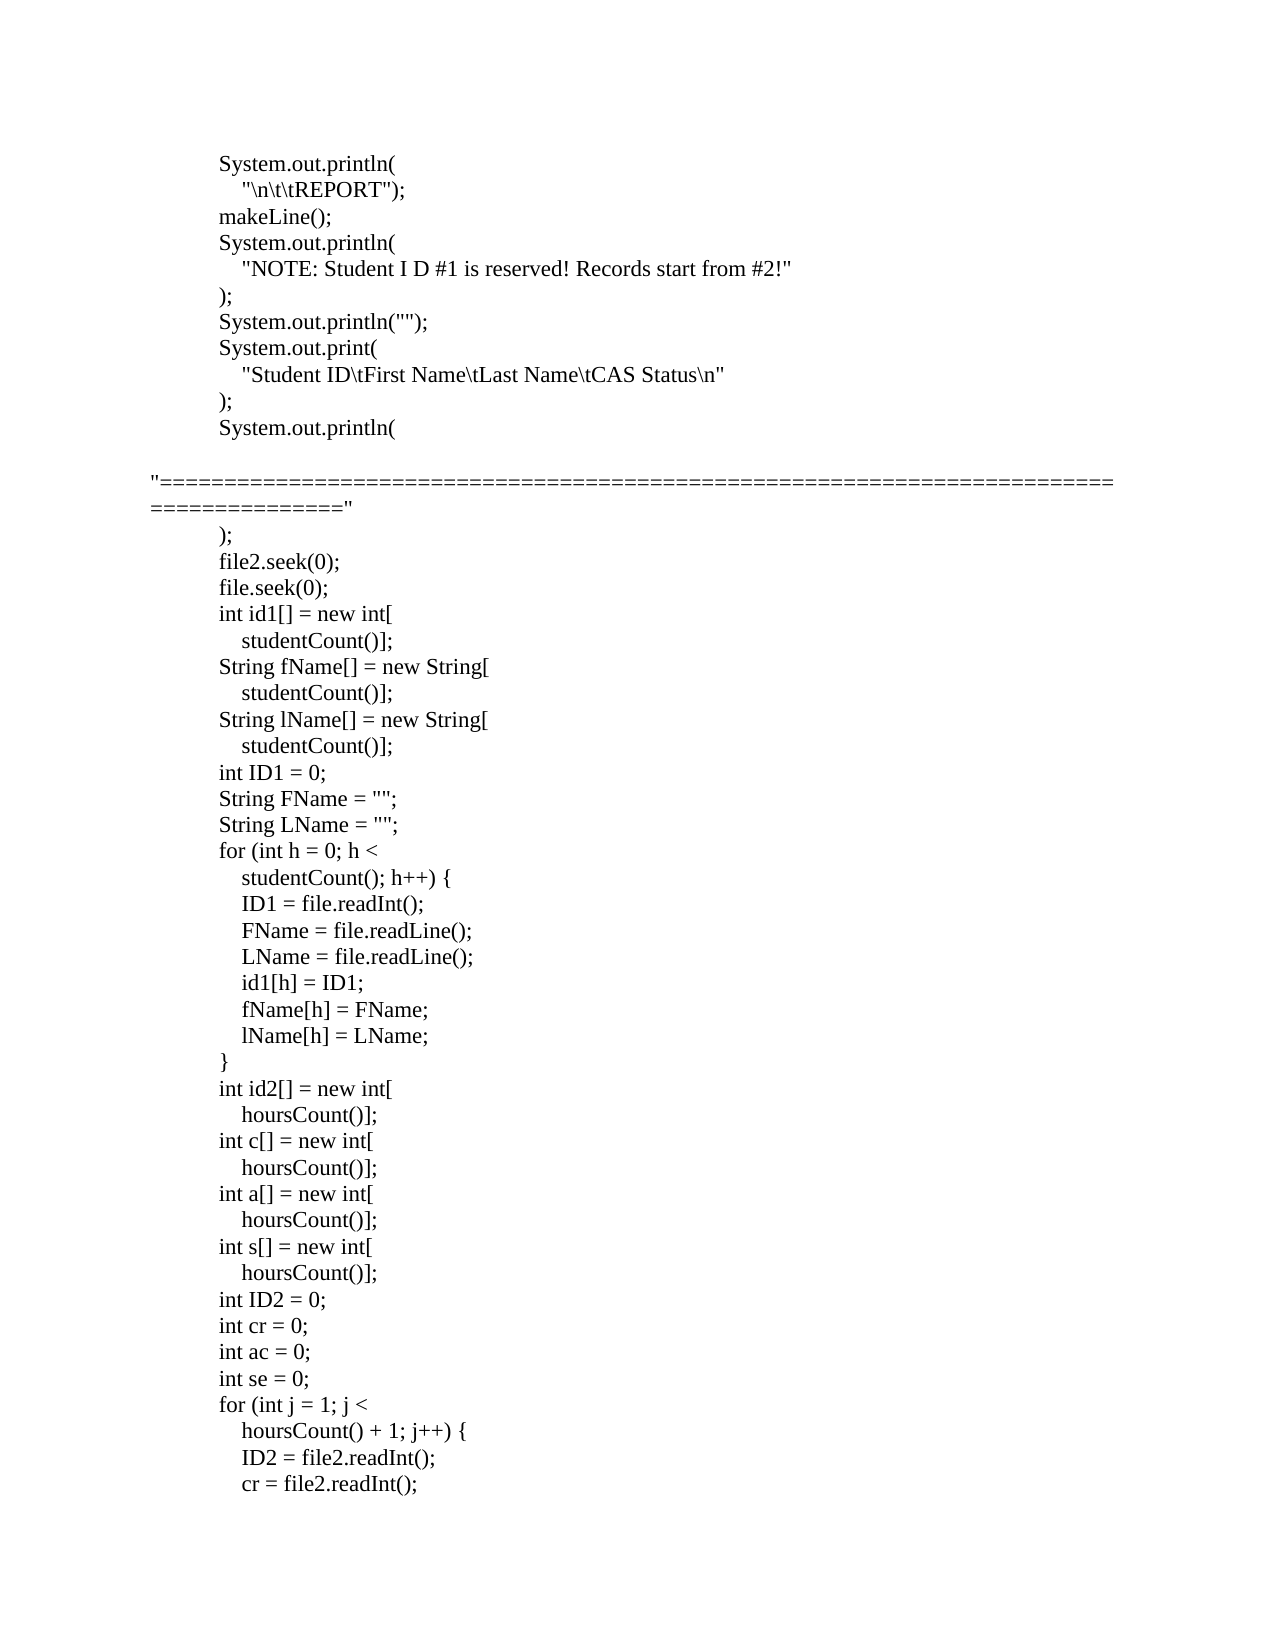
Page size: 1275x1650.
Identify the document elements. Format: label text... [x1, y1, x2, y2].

text hoursCount()]; [150, 1207, 1125, 1233]
text int se = 0; [150, 1365, 1125, 1391]
text studentCount()]; [150, 679, 1125, 706]
text System.out.println( [150, 229, 1125, 255]
text for (int h = 0; h < [150, 838, 1125, 864]
text studentCount()]; [150, 627, 1125, 653]
text int s[] = new int[ [150, 1233, 1125, 1259]
text "Student ID\tFirst Name\tLast Name\tCAS Status\n" [150, 361, 1125, 387]
text hoursCount()]; [150, 1154, 1125, 1180]
text } [150, 1048, 1125, 1075]
text id1[h] = ID1; [150, 969, 1125, 996]
text String LName = ""; [150, 811, 1125, 838]
text ID1 = file.readInt(); [150, 890, 1125, 917]
text "=========================================================================================" [150, 440, 1125, 521]
text fName[h] = FName; [150, 996, 1125, 1022]
text System.out.println(""); [150, 308, 1125, 334]
text FName = file.readLine(); [150, 917, 1125, 943]
text int a[] = new int[ [150, 1180, 1125, 1207]
text String FName = ""; [150, 785, 1125, 811]
text studentCount()]; [150, 732, 1125, 758]
text int ID2 = 0; [150, 1286, 1125, 1312]
text LName = file.readLine(); [150, 943, 1125, 969]
text int c[] = new int[ [150, 1127, 1125, 1154]
text cr = file2.readInt(); [150, 1470, 1125, 1496]
text "NOTE: Student I D #1 is reserved! Records start from #2!" [150, 255, 1125, 282]
text int cr = 0; [150, 1312, 1125, 1338]
text hoursCount() + 1; j++) { [150, 1417, 1125, 1444]
text file2.seek(0); [150, 548, 1125, 574]
text int ID1 = 0; [150, 758, 1125, 785]
text for (int j = 1; j < [150, 1391, 1125, 1417]
text System.out.println( [150, 150, 1125, 176]
text String fName[] = new String[ [150, 653, 1125, 679]
text String lName[] = new String[ [150, 706, 1125, 732]
text ); [150, 521, 1125, 548]
text hoursCount()]; [150, 1259, 1125, 1286]
text int id2[] = new int[ [150, 1075, 1125, 1101]
text ID2 = file2.readInt(); [150, 1444, 1125, 1470]
text studentCount(); h++) { [150, 864, 1125, 890]
text ); [150, 282, 1125, 308]
text int ac = 0; [150, 1338, 1125, 1365]
text hoursCount()]; [150, 1101, 1125, 1127]
text int id1[] = new int[ [150, 600, 1125, 627]
text lName[h] = LName; [150, 1022, 1125, 1048]
text "\n\t\tREPORT"); [150, 176, 1125, 203]
text file.seek(0); [150, 574, 1125, 600]
text ); [150, 387, 1125, 413]
text System.out.println( [150, 413, 1125, 440]
text System.out.print( [150, 334, 1125, 361]
text makeLine(); [150, 203, 1125, 229]
